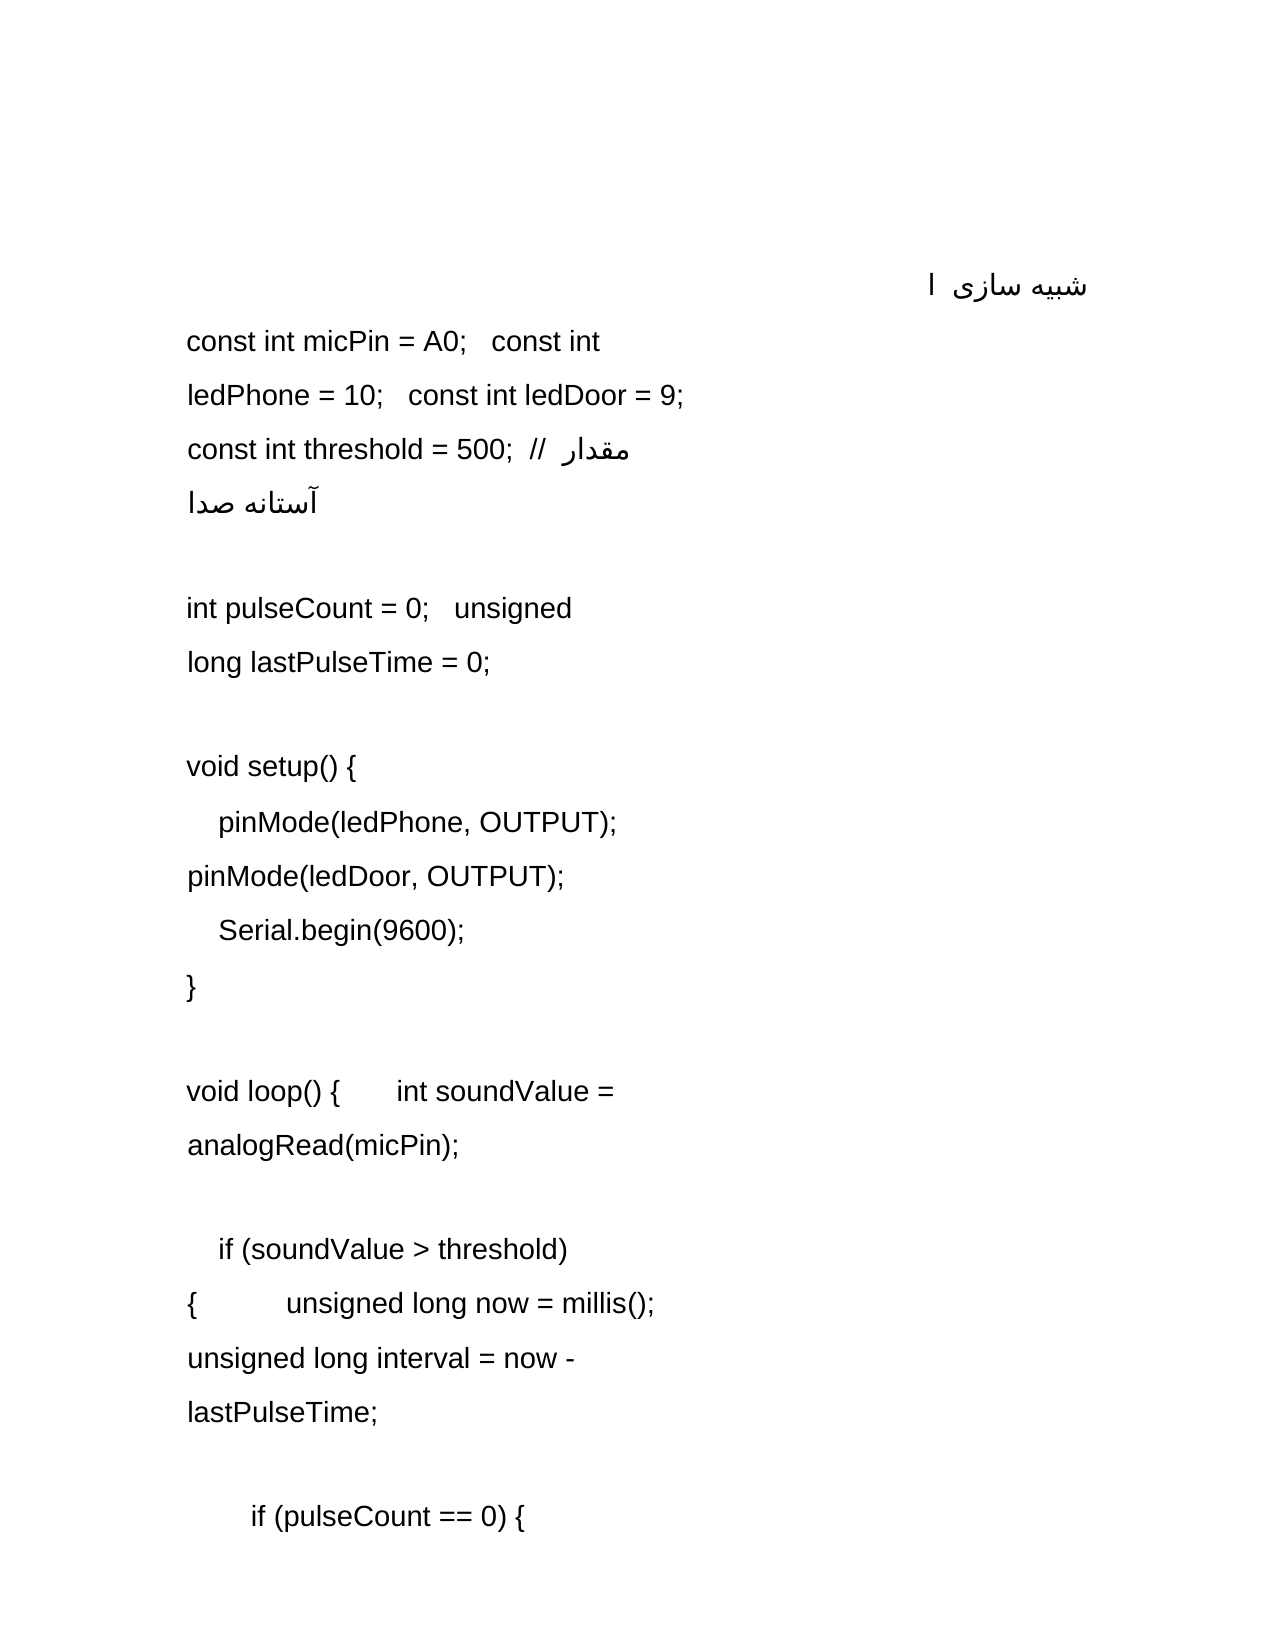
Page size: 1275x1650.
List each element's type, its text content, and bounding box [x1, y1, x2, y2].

text void loop() { int soundValue = analogRead(micPin); [186, 1074, 661, 1161]
text شبیه سازی ا [150, 268, 1088, 301]
text int pulseCount = 0; unsigned long lastPulseTime = 0; [186, 591, 573, 678]
text void setup() { [186, 749, 693, 783]
text if (soundValue > threshold) { unsigned long now = millis(); unsigned long interval = now - lastPulseTime; [186, 1232, 774, 1428]
text const int micPin = A0; const int ledPhone = 10; const int ledDoor = 9; const int threshold = 500; // مقدار آستانه صدا [186, 324, 693, 520]
text pinMode(ledPhone, OUTPUT); pinMode(ledDoor, OUTPUT); [186, 805, 693, 892]
text Serial.begin(9600); [186, 913, 693, 947]
text } [186, 969, 693, 1002]
text if (pulseCount == 0) { [186, 1499, 693, 1532]
